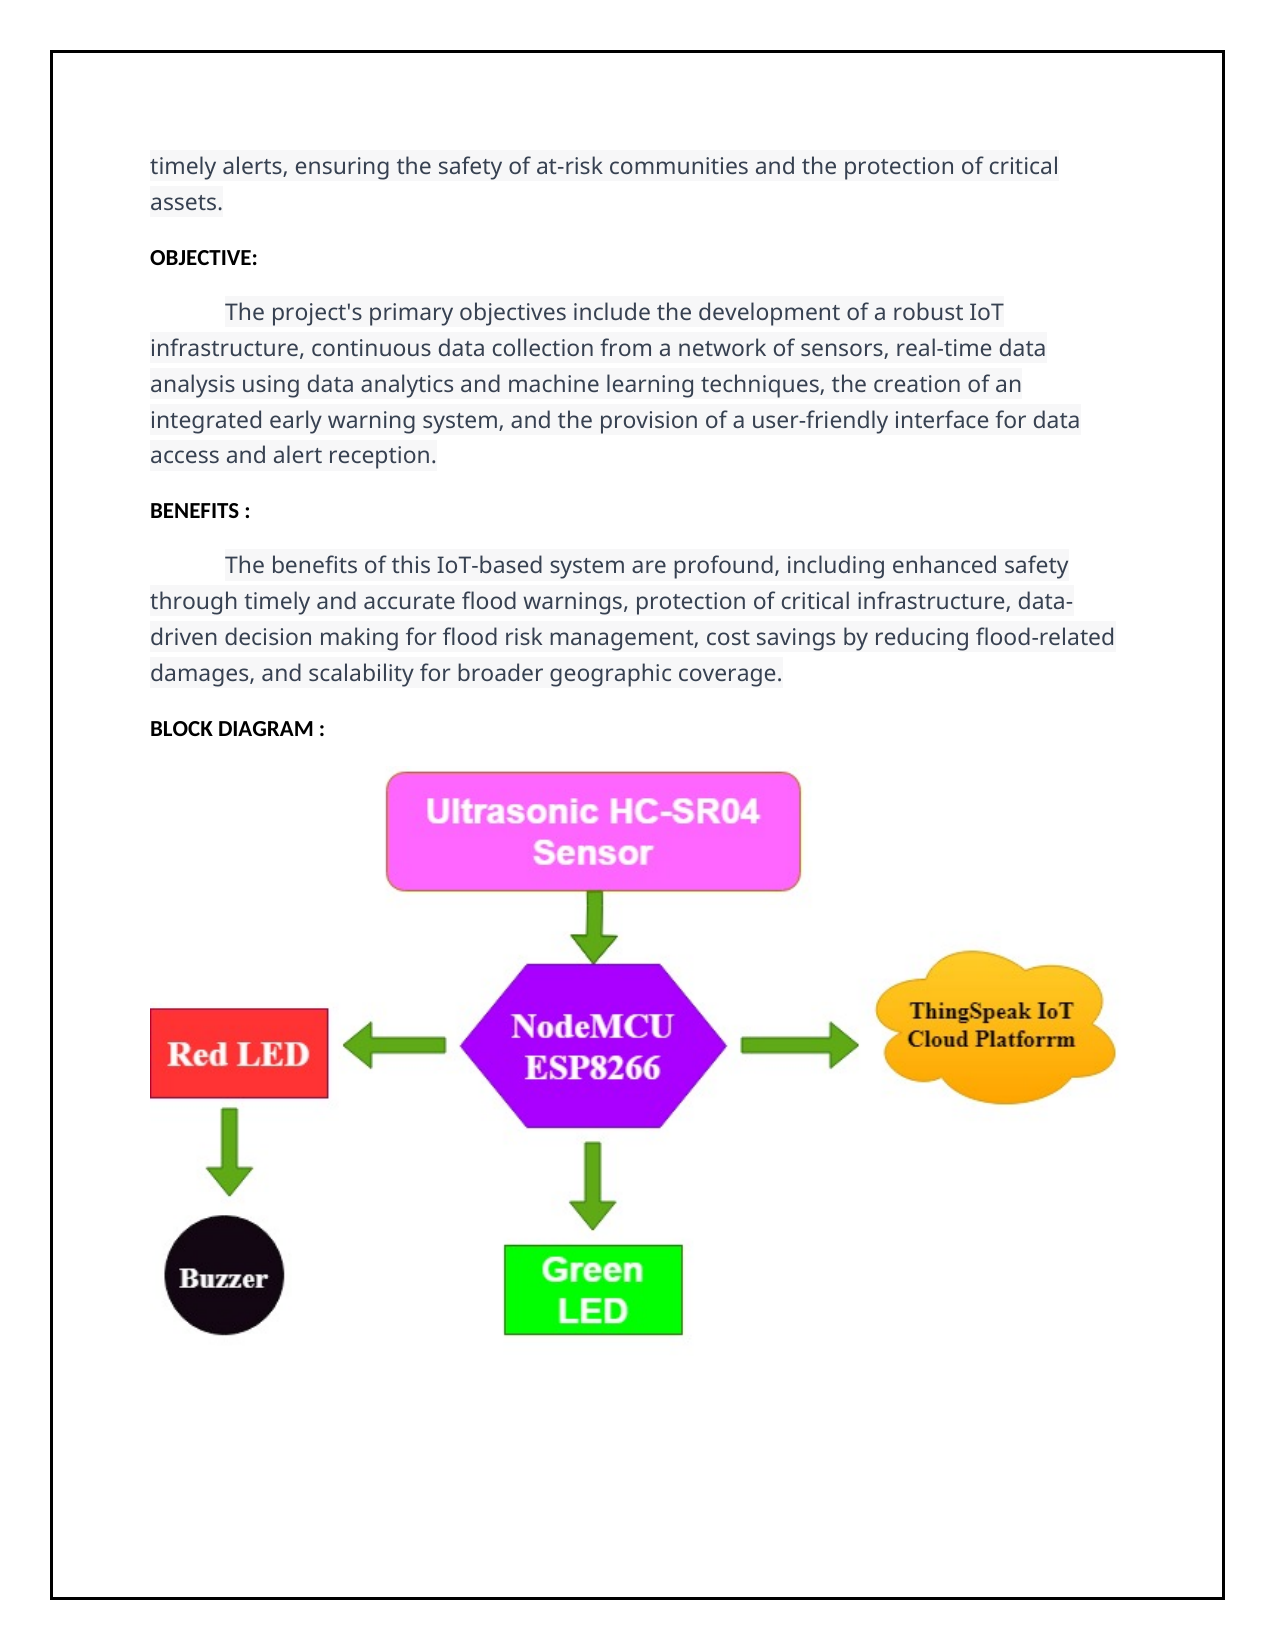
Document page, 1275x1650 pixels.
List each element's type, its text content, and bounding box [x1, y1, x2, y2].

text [150, 150, 1125, 217]
text OBJECTIVE: [150, 243, 1125, 271]
picture [150, 766, 1125, 1356]
text BLOCK DIAGRAM : [150, 714, 1125, 742]
text BENEFITS : [150, 496, 1125, 524]
text The benefits of this IoT-based system are profound, including enhanced safety through timely and accurate flood warnings, protection of critical infrastructure, data-driven decision making for flood risk management, cost savings by reducing flood-related damages, and scalability for broader geographic coverage. [150, 549, 1125, 688]
text The project's primary objectives include the development of a robust IoT infrastructure, continuous data collection from a network of sensors, real-time data analysis using data analytics and machine learning techniques, the creation of an integrated early warning system, and the provision of a user-friendly interface for data access and alert reception. [150, 296, 1125, 471]
